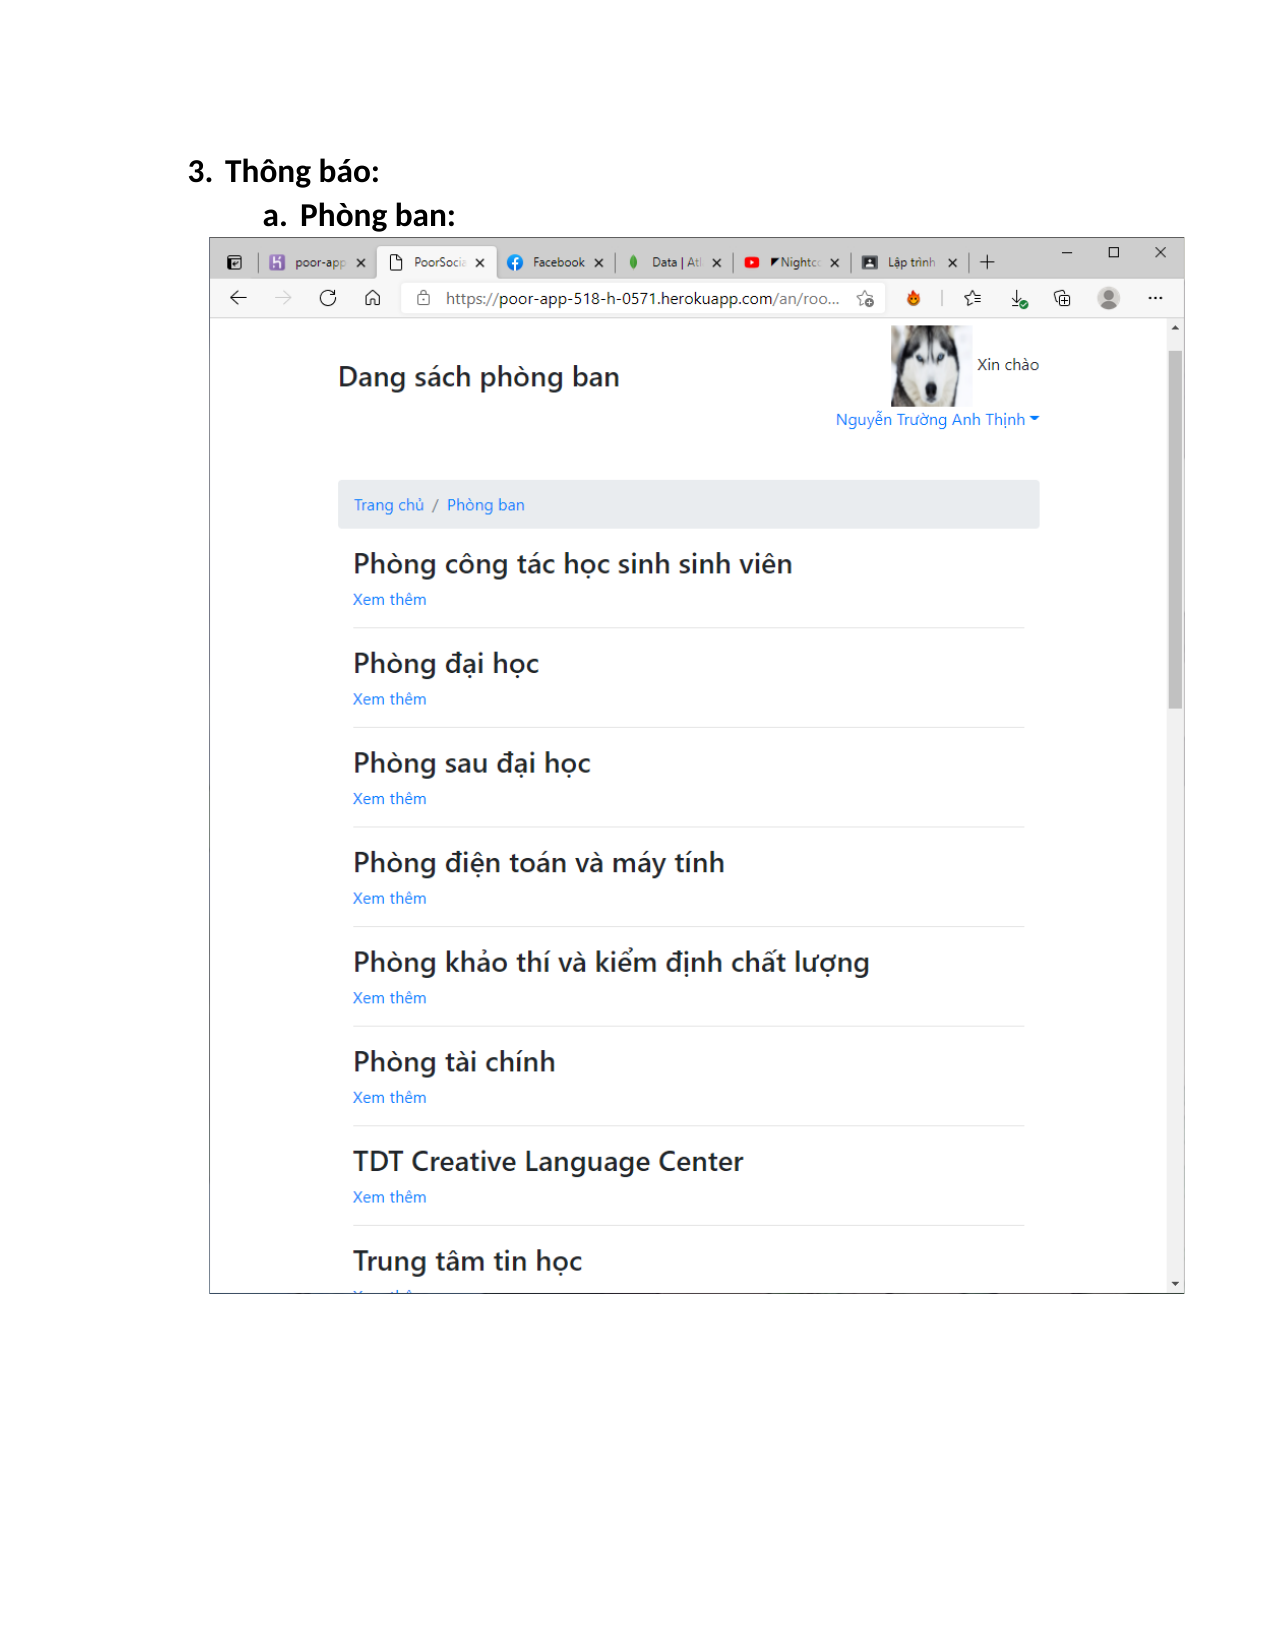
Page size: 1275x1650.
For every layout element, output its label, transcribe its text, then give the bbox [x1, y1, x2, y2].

picture [209, 237, 1185, 1294]
list Phòng ban: [262, 194, 1125, 235]
list Thông báo: [187, 150, 1125, 191]
